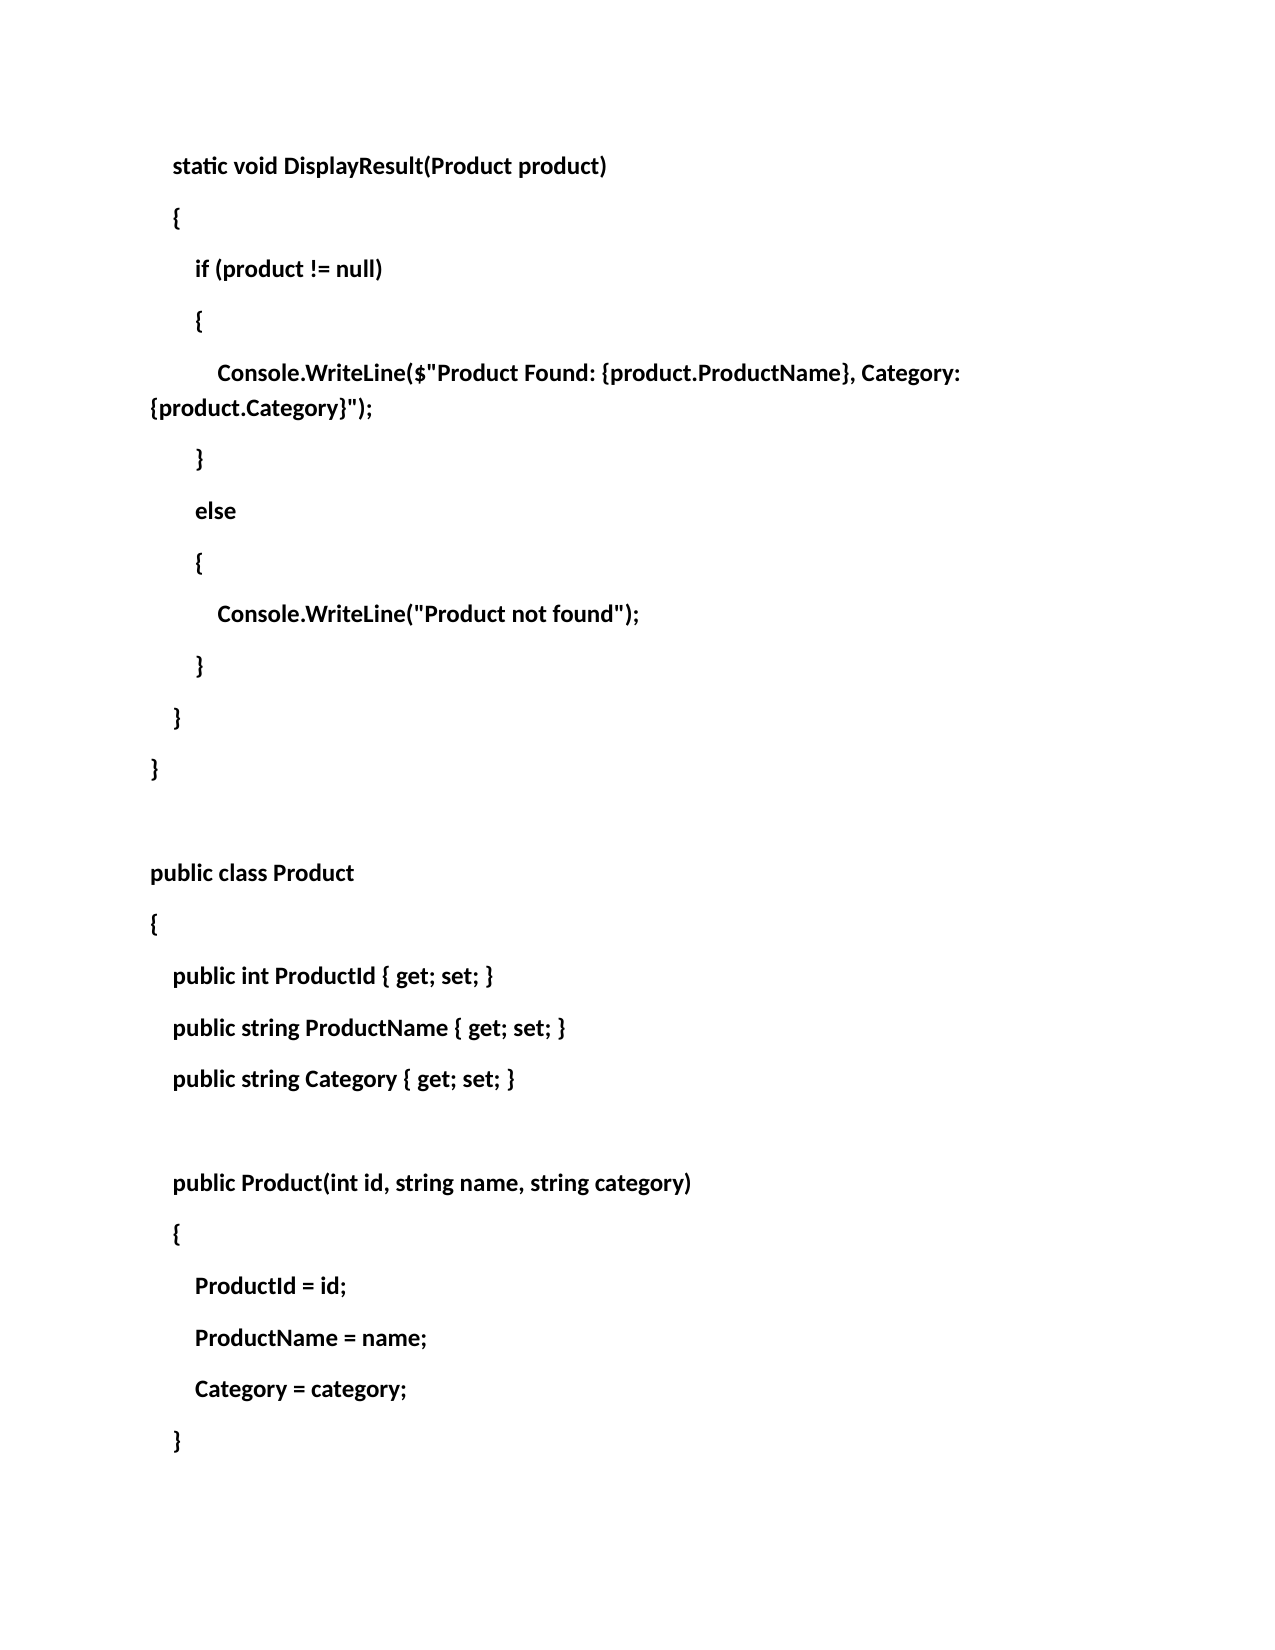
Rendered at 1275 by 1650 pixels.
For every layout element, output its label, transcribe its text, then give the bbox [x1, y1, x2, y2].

text public class Product [150, 857, 1125, 887]
text { [150, 908, 1125, 939]
text } [150, 1425, 1125, 1456]
text { [150, 547, 1125, 577]
text Category = category; [150, 1373, 1125, 1404]
text ProductName = name; [150, 1322, 1125, 1352]
text ProductId = id; [150, 1270, 1125, 1301]
text } [150, 650, 1125, 681]
text } [150, 753, 1125, 784]
text { [150, 305, 1125, 336]
text static void DisplayResult(Product product) [150, 150, 1125, 181]
text } [150, 702, 1125, 732]
text } [150, 443, 1125, 474]
text public int ProductId { get; set; } [150, 960, 1125, 991]
text if (product != null) [150, 253, 1125, 284]
text Console.WriteLine($"Product Found: {product.ProductName}, Category: {product.Category}"); [150, 357, 1125, 422]
text { [150, 1218, 1125, 1249]
text public string Category { get; set; } [150, 1063, 1125, 1094]
text public Product(int id, string name, string category) [150, 1167, 1125, 1197]
text Console.WriteLine("Product not found"); [150, 598, 1125, 629]
text public string ProductName { get; set; } [150, 1012, 1125, 1042]
text else [150, 495, 1125, 526]
text { [150, 202, 1125, 232]
